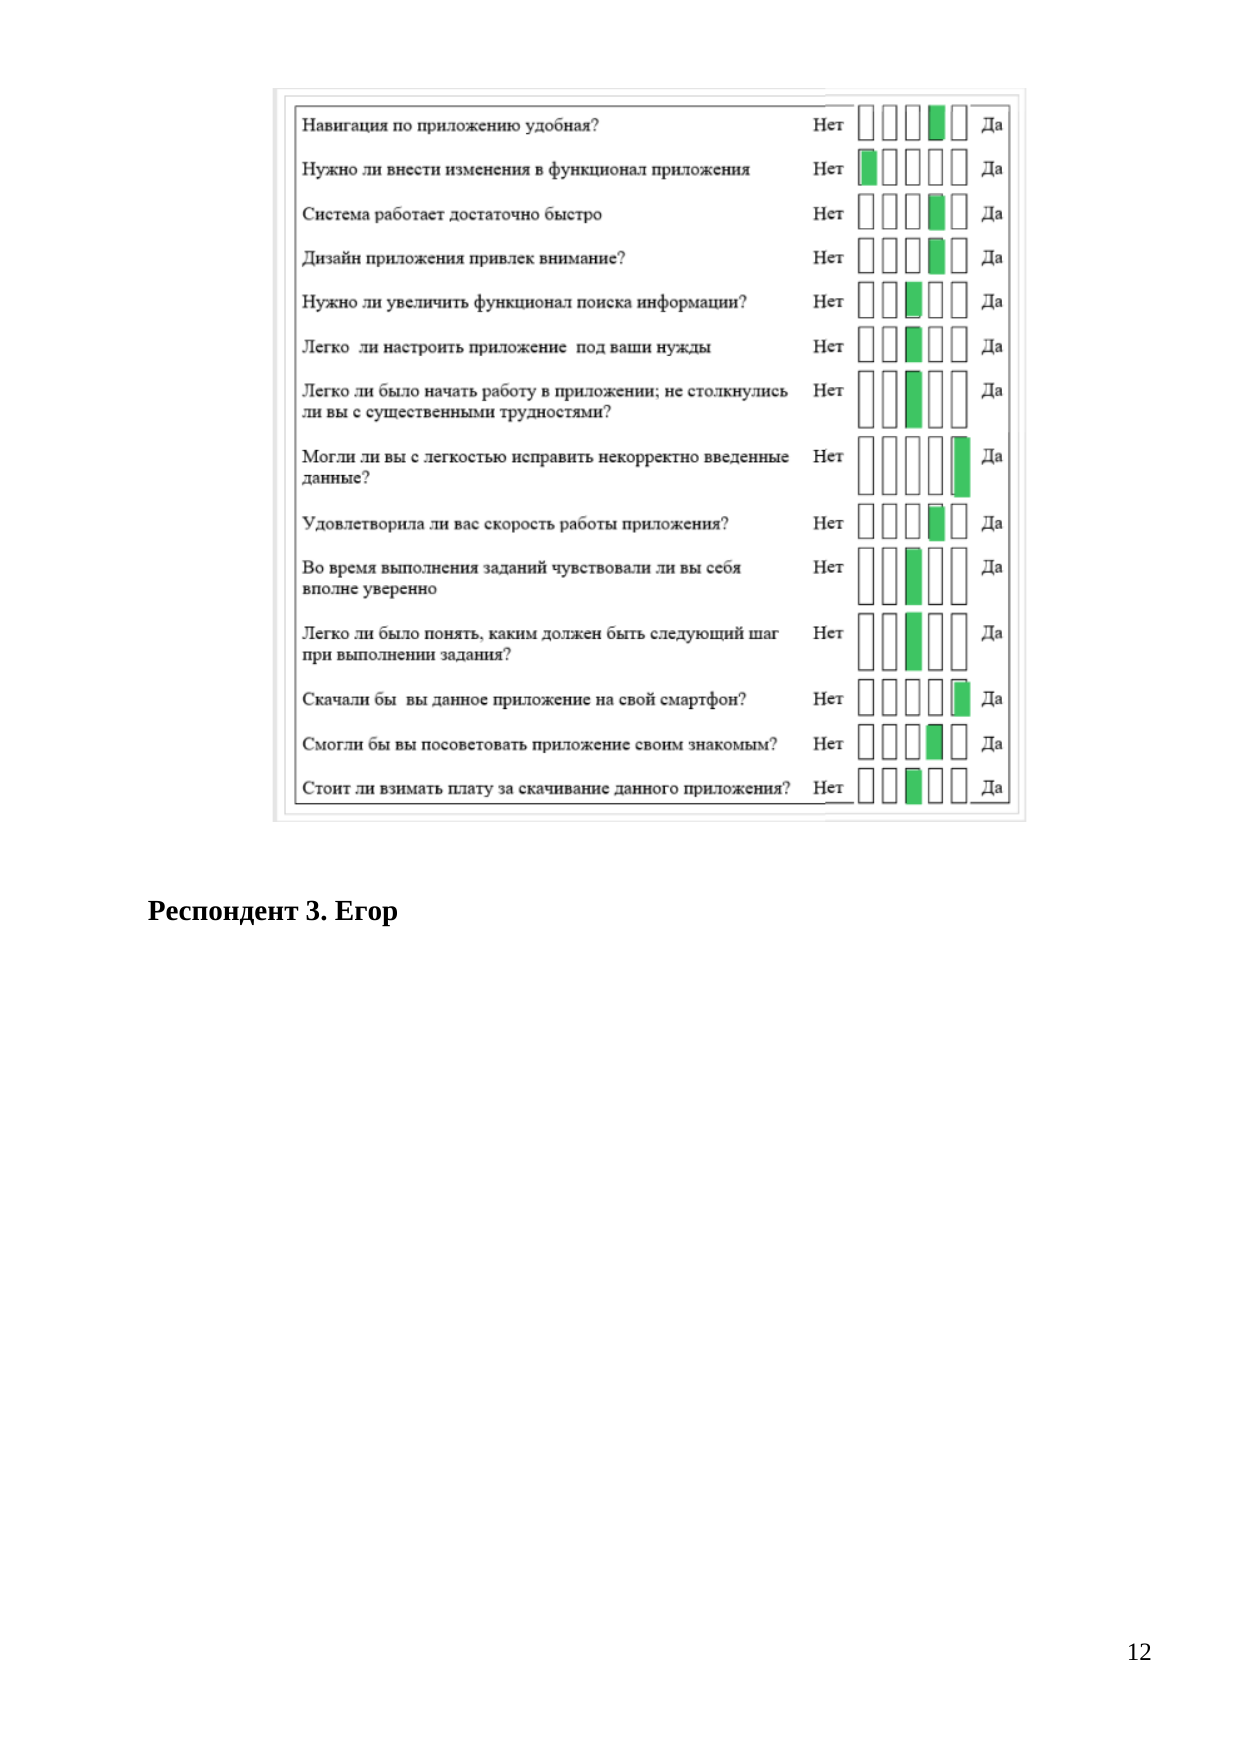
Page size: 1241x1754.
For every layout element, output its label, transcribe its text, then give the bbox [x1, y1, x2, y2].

picture [272, 88, 1027, 822]
text Респондент 3. Егор [148, 893, 1152, 926]
